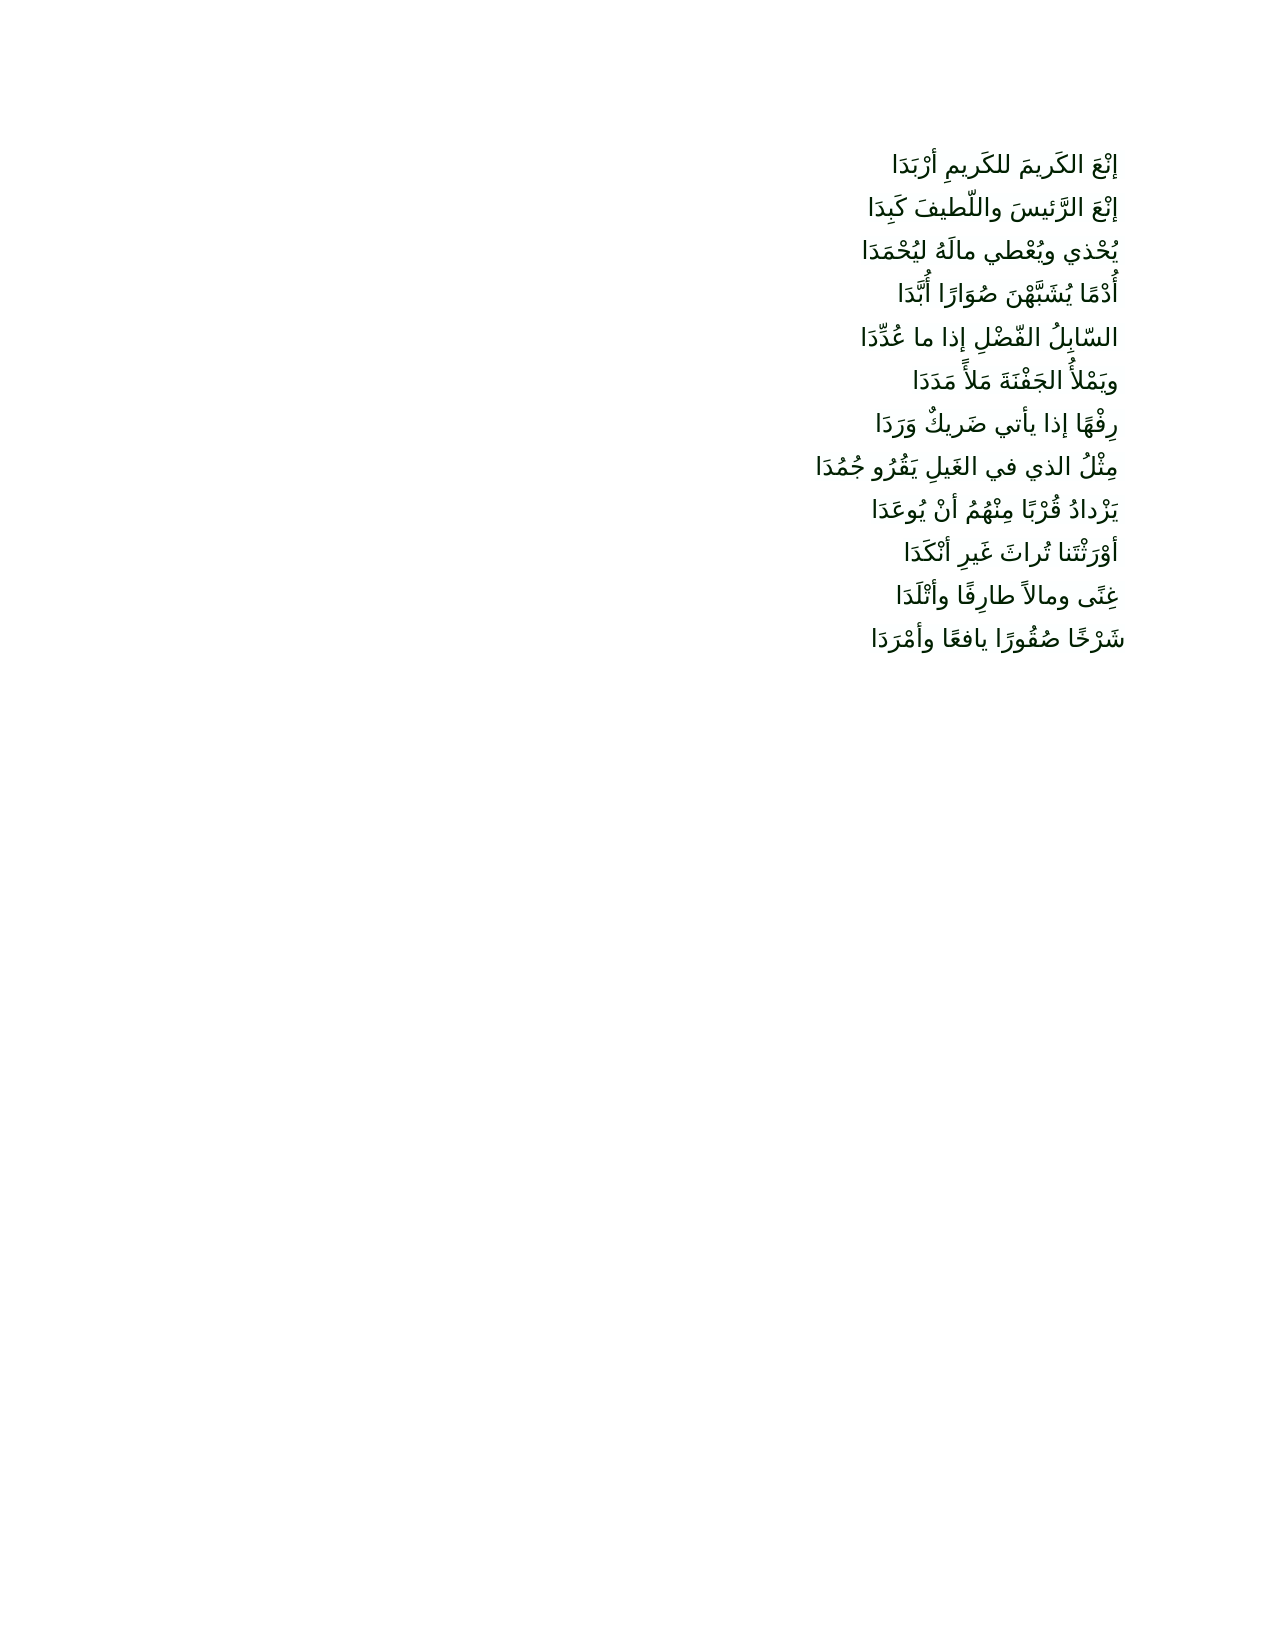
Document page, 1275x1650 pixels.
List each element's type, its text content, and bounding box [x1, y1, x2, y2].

text إنْعَ الكَريمَ للكَريمِ أرْبَدَا إنْعَ الرَّئيسَ واللّطيفَ كَبِدَا يُحْذي ويُعْطي مالَهُ ليُحْمَدَا أُدْمًا يُشَبَّهْنَ صُوَارًا أُبَّدَا السّابِلُ الفّضْلِ إذا ما عُدِّدَا ويَمْلأُ الجَفْنَةَ مَلأً مَدَدَا رِفْهًا إذا يأتي ضَريكٌ وَرَدَا مِثْلُ الذي في الغَيلِ يَقُرُو جُمُدَا يَزْدادُ قُرْبًا مِنْهُمُ أنْ يُوعَدَا أوْرَثْتَنا تُراثَ غَيرِ أنْكَدَا غِنًى ومالاً طارِفًا وأتْلَدَا شَرْخًا صُقُورًا يافعًا وأمْرَدَا [150, 150, 1125, 653]
